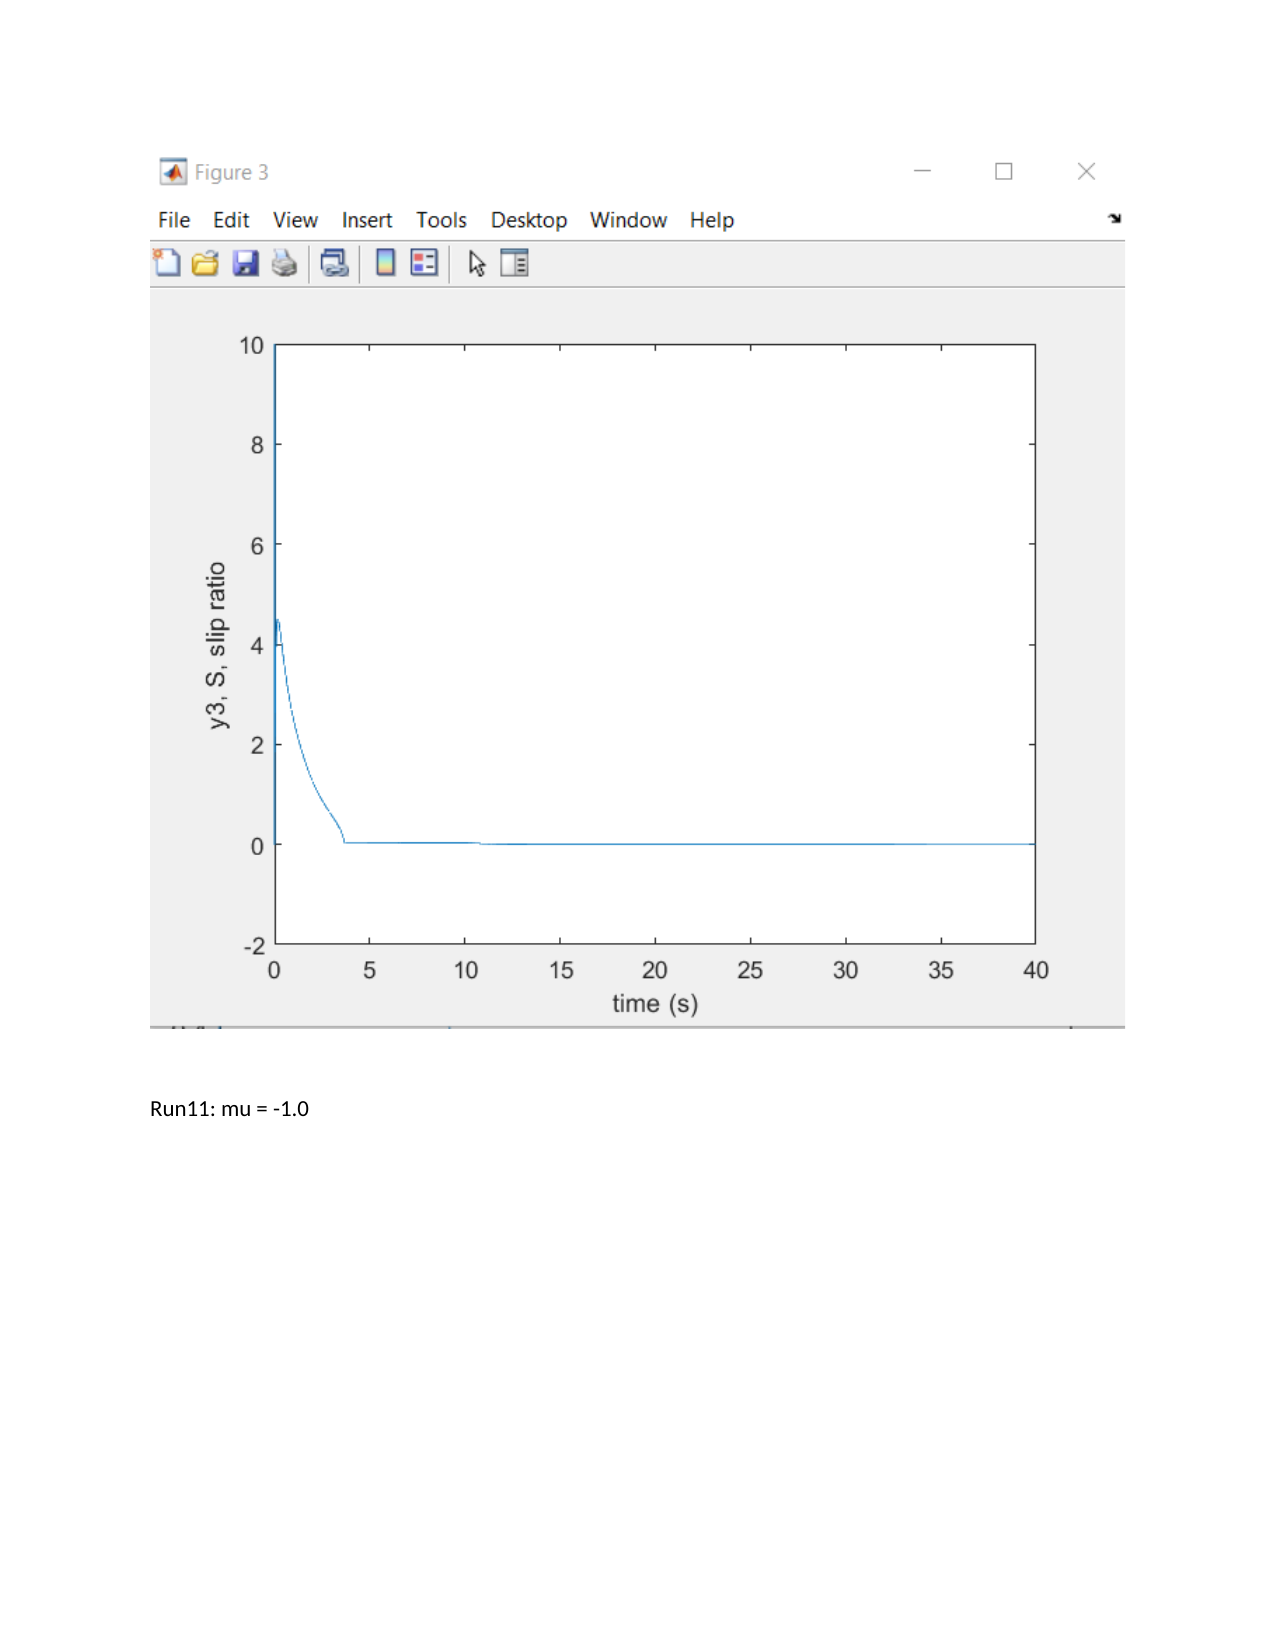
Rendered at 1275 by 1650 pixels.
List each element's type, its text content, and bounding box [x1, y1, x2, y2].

text Run11: mu = -1.0 [150, 1094, 1125, 1122]
picture [150, 150, 1125, 1029]
